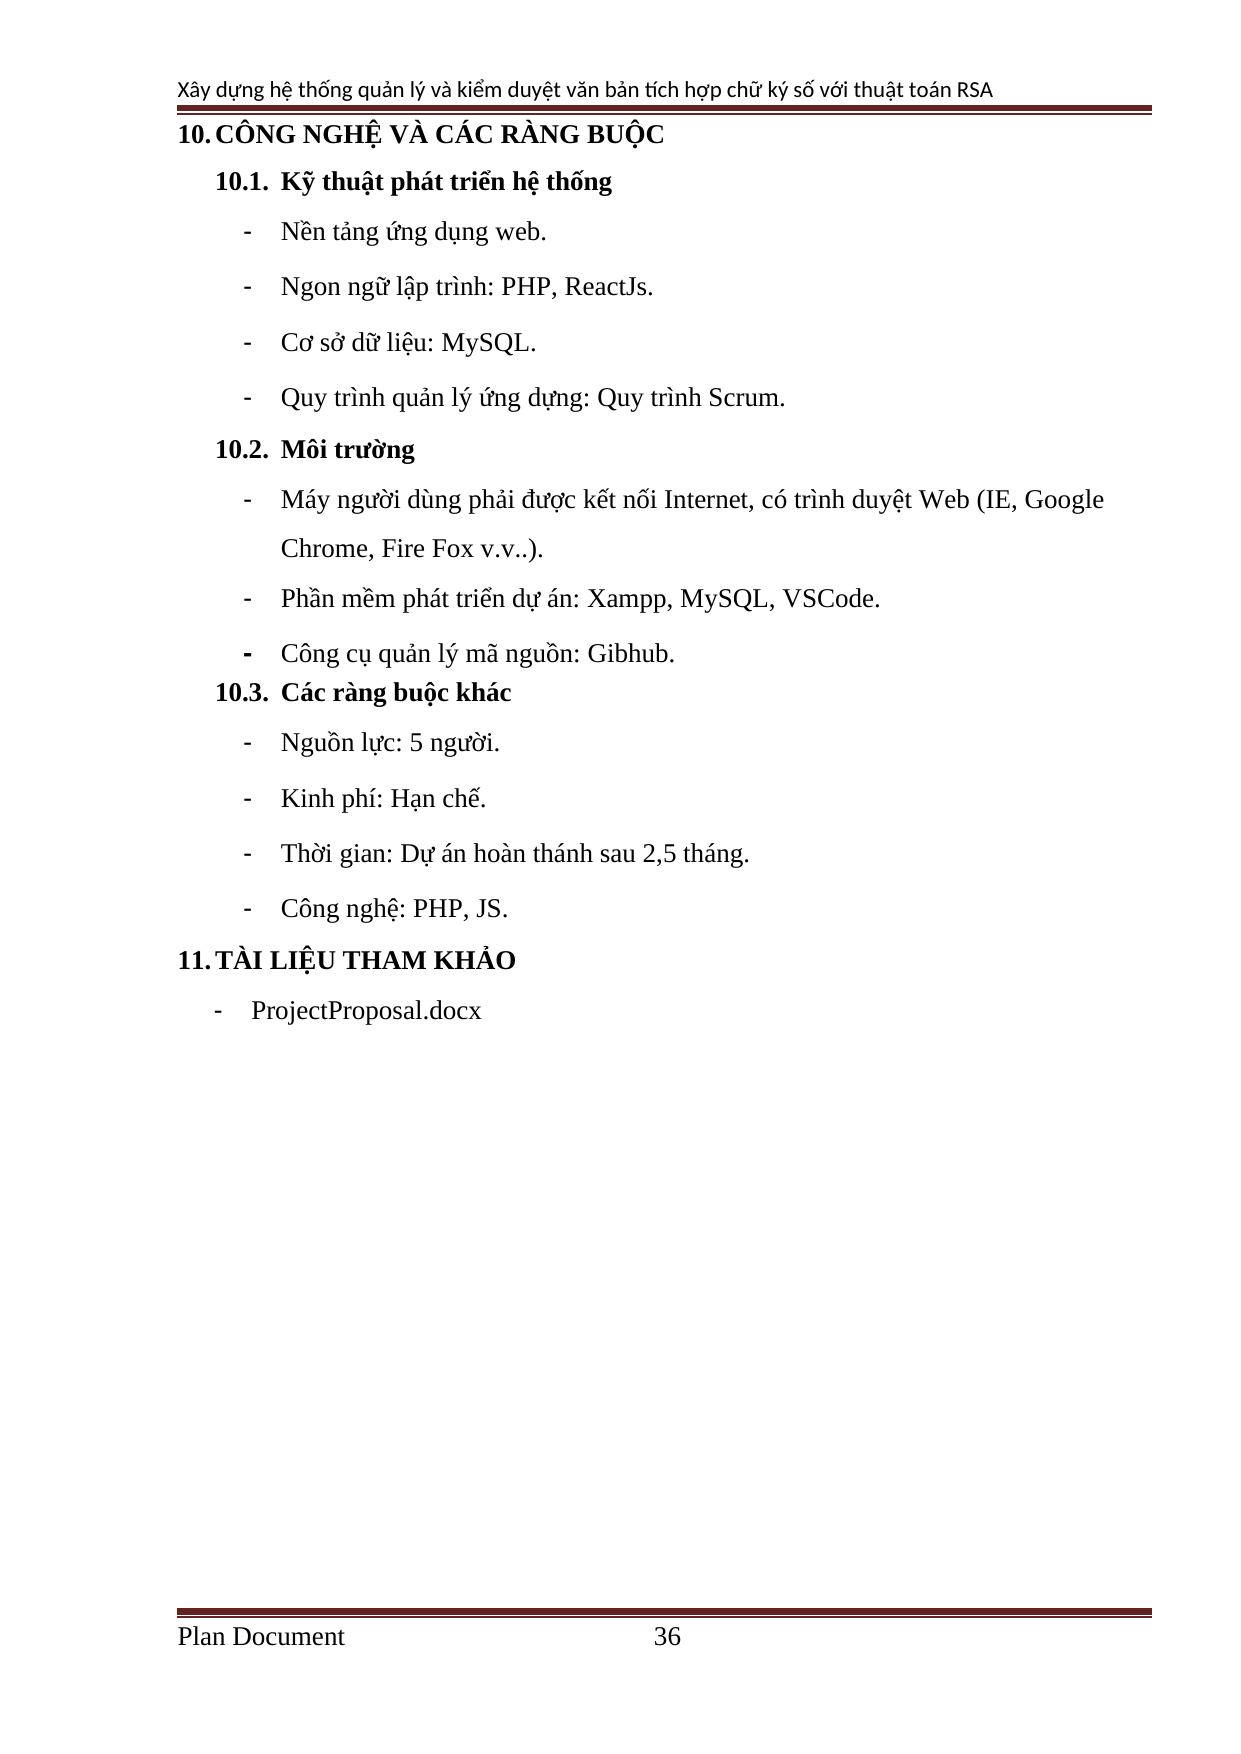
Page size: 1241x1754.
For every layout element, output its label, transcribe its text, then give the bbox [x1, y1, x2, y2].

list Kỹ thuật phát triển hệ thống [215, 165, 1152, 196]
list Ngon ngữ lập trình: PHP, ReactJs. [243, 267, 1152, 304]
list ProjectProposal.docx [213, 991, 1152, 1028]
list Công nghệ: PHP, JS. [243, 889, 1152, 926]
list Nền tảng ứng dụng web. [243, 211, 1152, 248]
list Kinh phí: Hạn chế. [243, 778, 1152, 815]
list Cơ sở dữ liệu: MySQL. [243, 322, 1152, 359]
list Môi trường [215, 433, 1152, 464]
list Phần mềm phát triển dự án: Xampp, MySQL, VSCode. [243, 578, 1152, 615]
list Thời gian: Dự án hoàn thánh sau 2,5 tháng. [243, 833, 1152, 870]
list TÀI LIỆU THAM KHẢO [177, 944, 1152, 975]
list Nguồn lực: 5 người. [243, 723, 1152, 760]
list CÔNG NGHỆ VÀ CÁC RÀNG BUỘC [177, 118, 1152, 149]
list Các ràng buộc khác [215, 676, 1152, 707]
list Công cụ quản lý mã nguồn: Gibhub. [243, 634, 1152, 671]
list Máy người dùng phải được kết nối Internet, có trình duyệt Web (IE, Google Chrome, Fire Fox v.v..). [243, 479, 1152, 563]
list Quy trình quản lý ứng dựng: Quy trình Scrum. [243, 377, 1152, 414]
